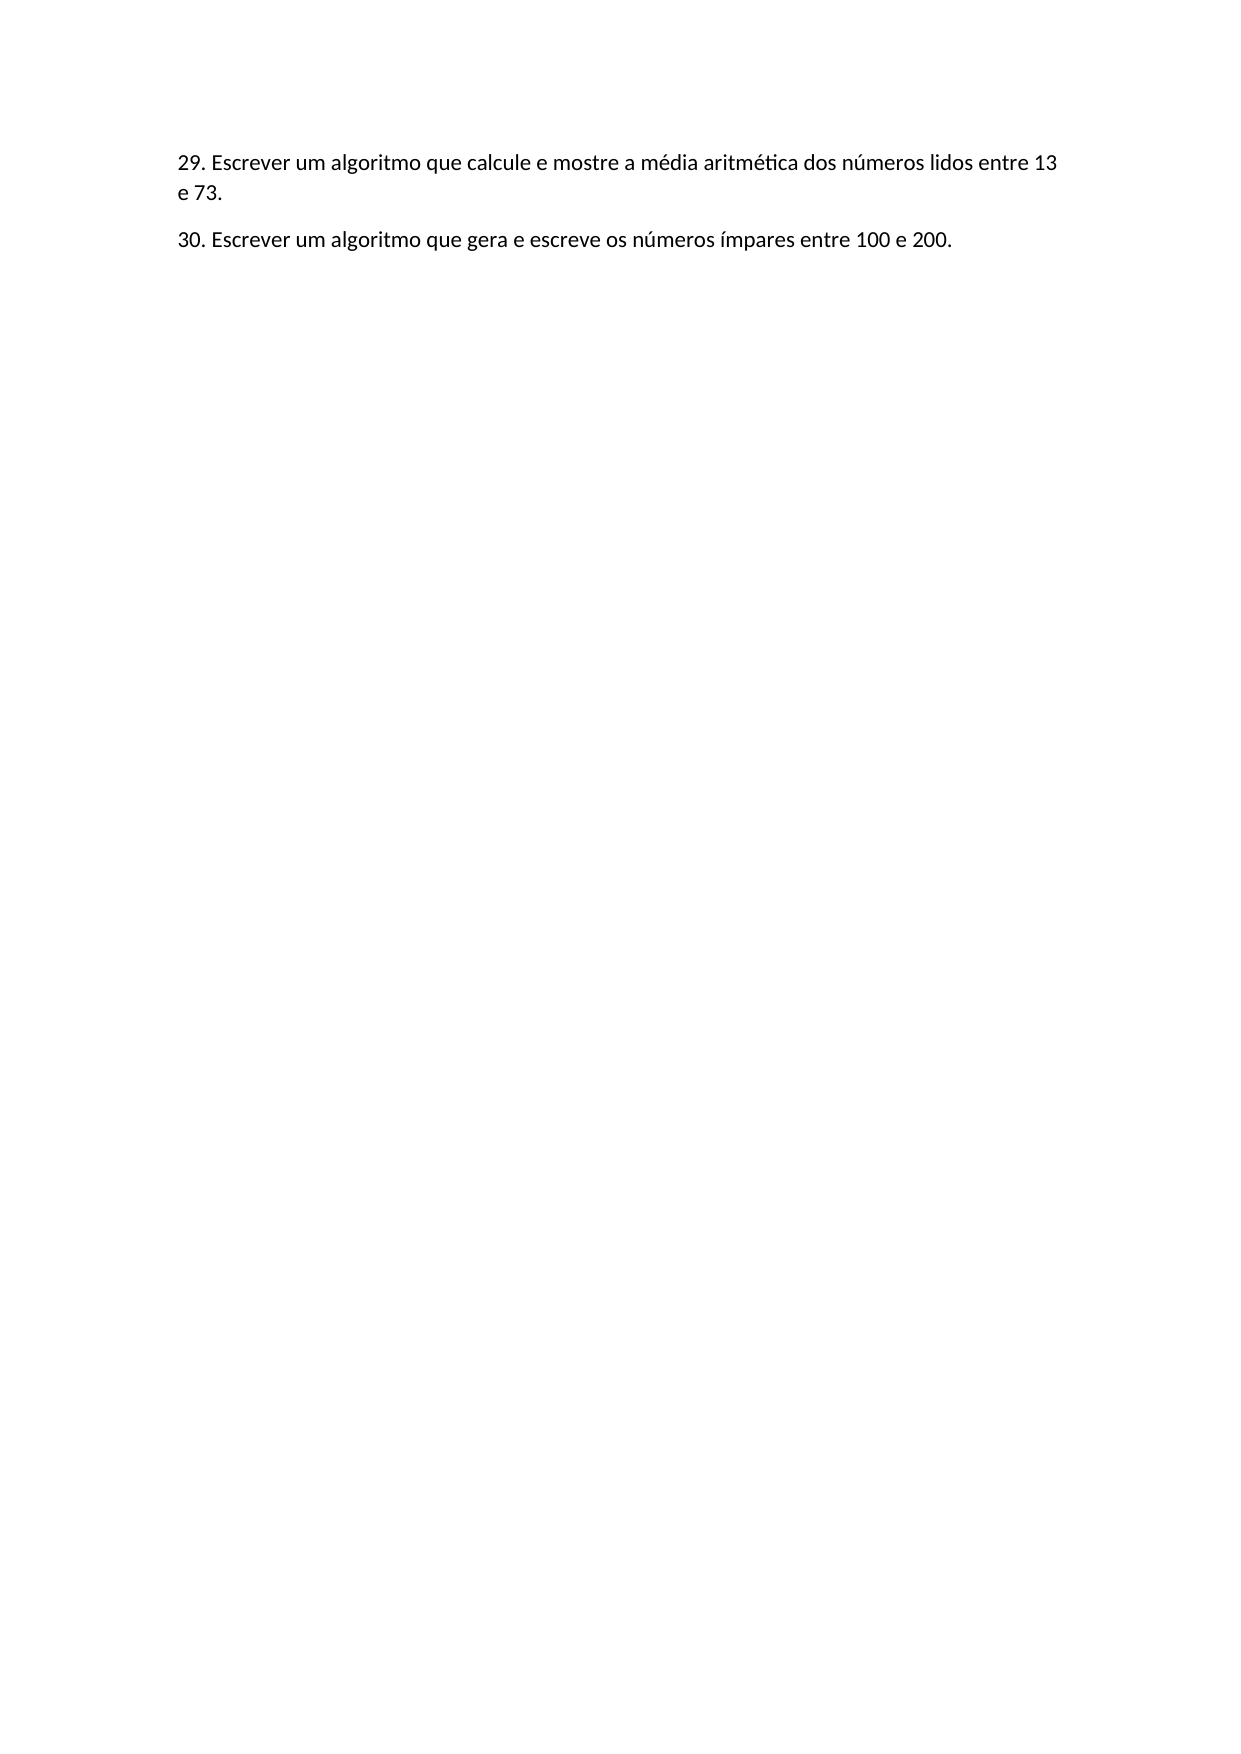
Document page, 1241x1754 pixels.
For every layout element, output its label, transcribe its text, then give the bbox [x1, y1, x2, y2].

text 30. Escrever um algoritmo que gera e escreve os números ímpares entre 100 e 200. [177, 225, 1063, 253]
text 29. Escrever um algoritmo que calcule e mostre a média aritmética dos números lidos entre 13 e 73. [177, 148, 1063, 206]
